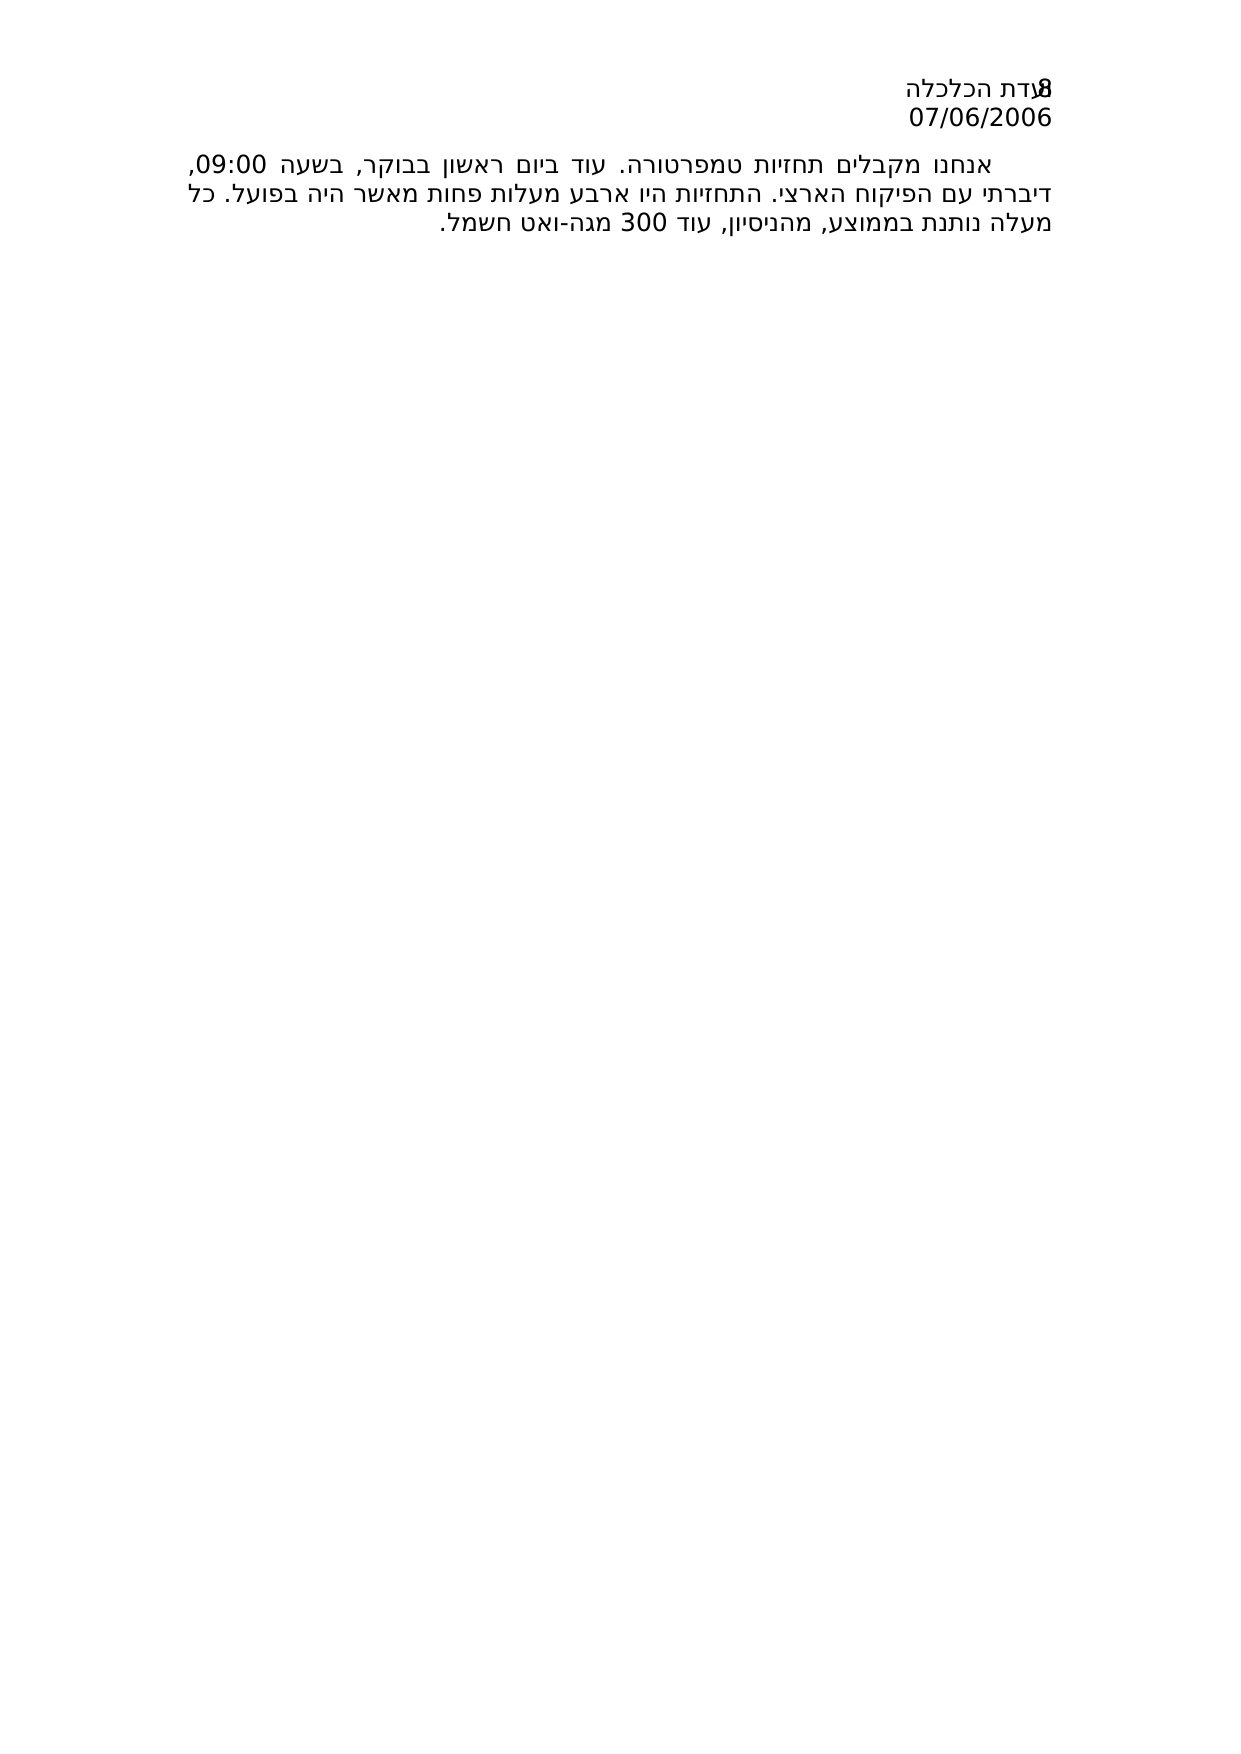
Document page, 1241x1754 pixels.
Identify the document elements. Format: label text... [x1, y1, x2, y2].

text אנחנו מקבלים תחזיות טמפרטורה. עוד ביום ראשון בבוקר, בשעה 09:00, דיברתי עם הפיקוח הארצי. התחזיות היו ארבע מעלות פחות מאשר היה בפועל. כל מעלה נותנת בממוצע, מהניסיון, עוד 300 מגה-ואט חשמל. [187, 150, 1053, 237]
